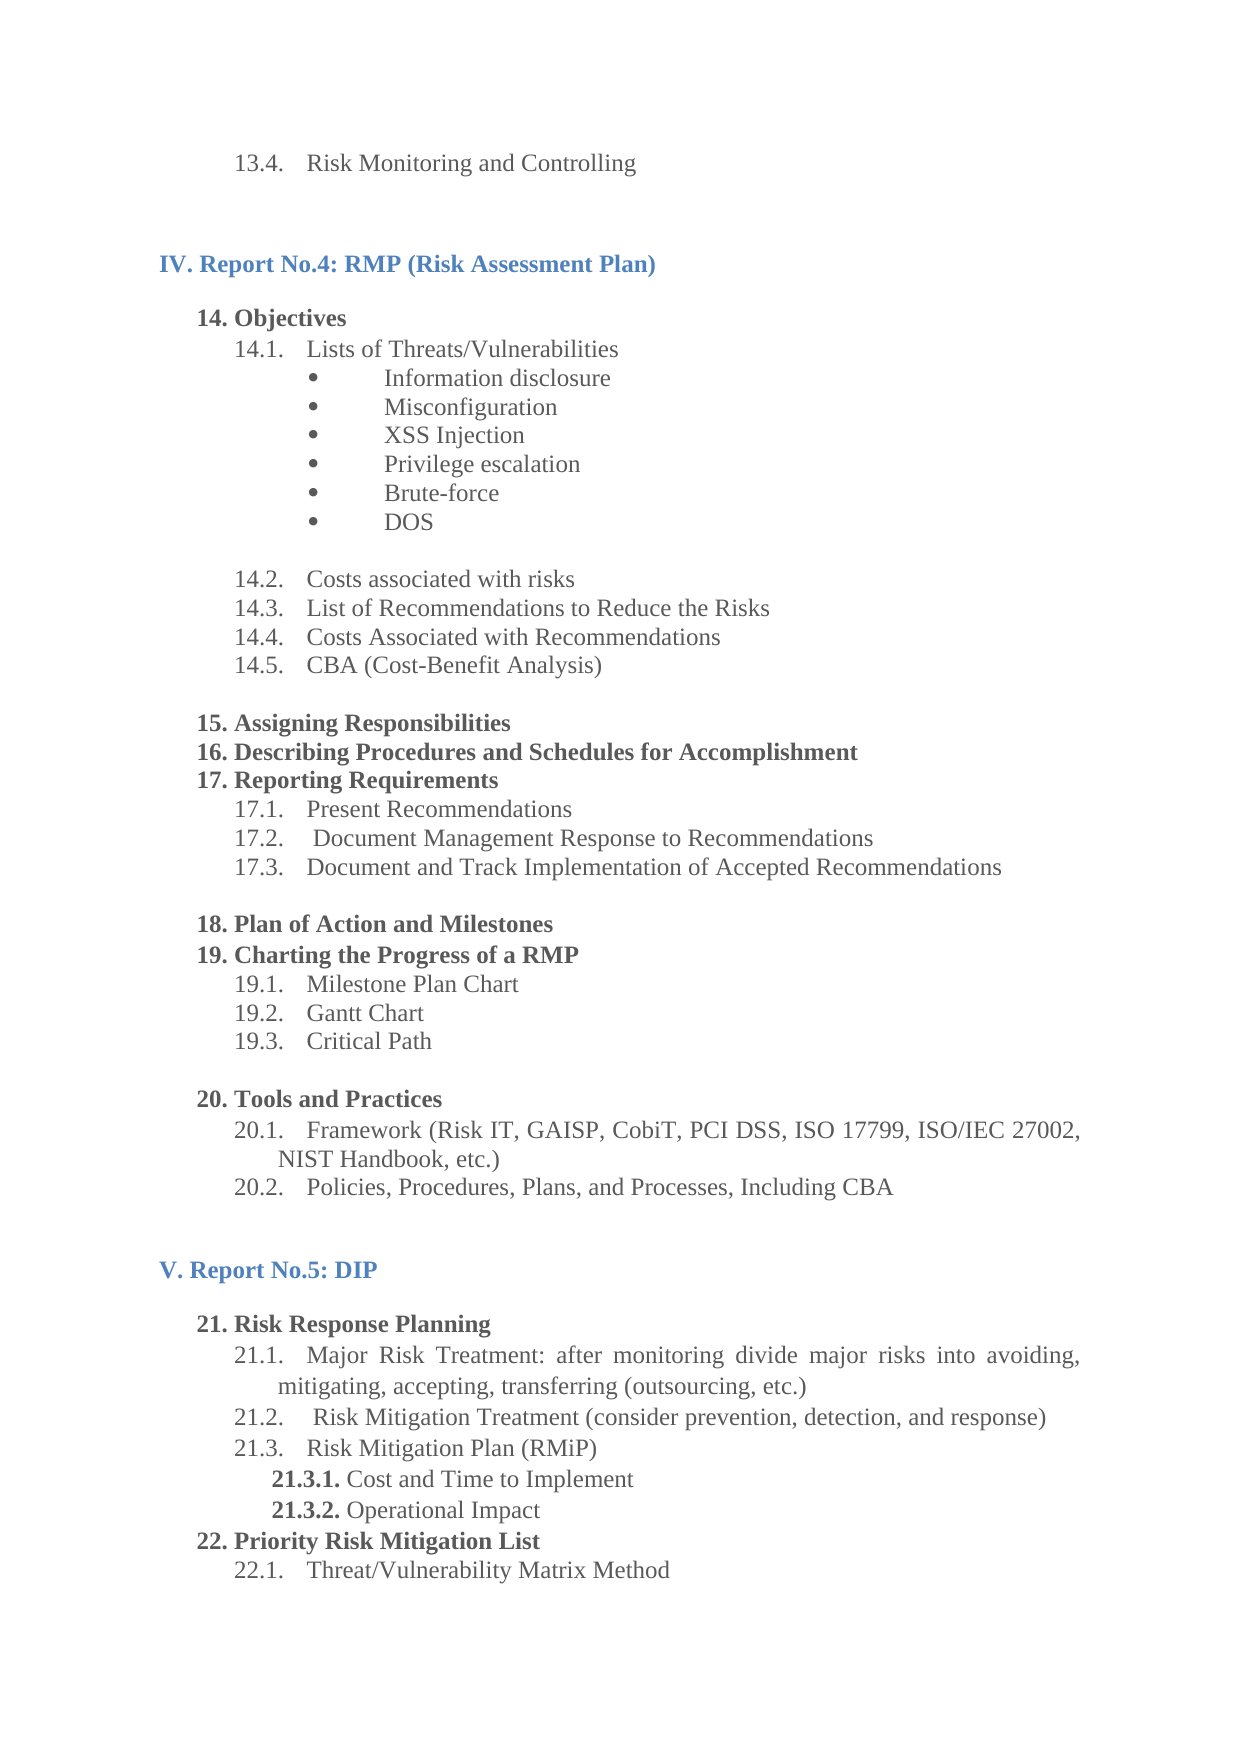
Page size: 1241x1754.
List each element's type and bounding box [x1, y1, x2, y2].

table_cell [148, 148, 1093, 1606]
